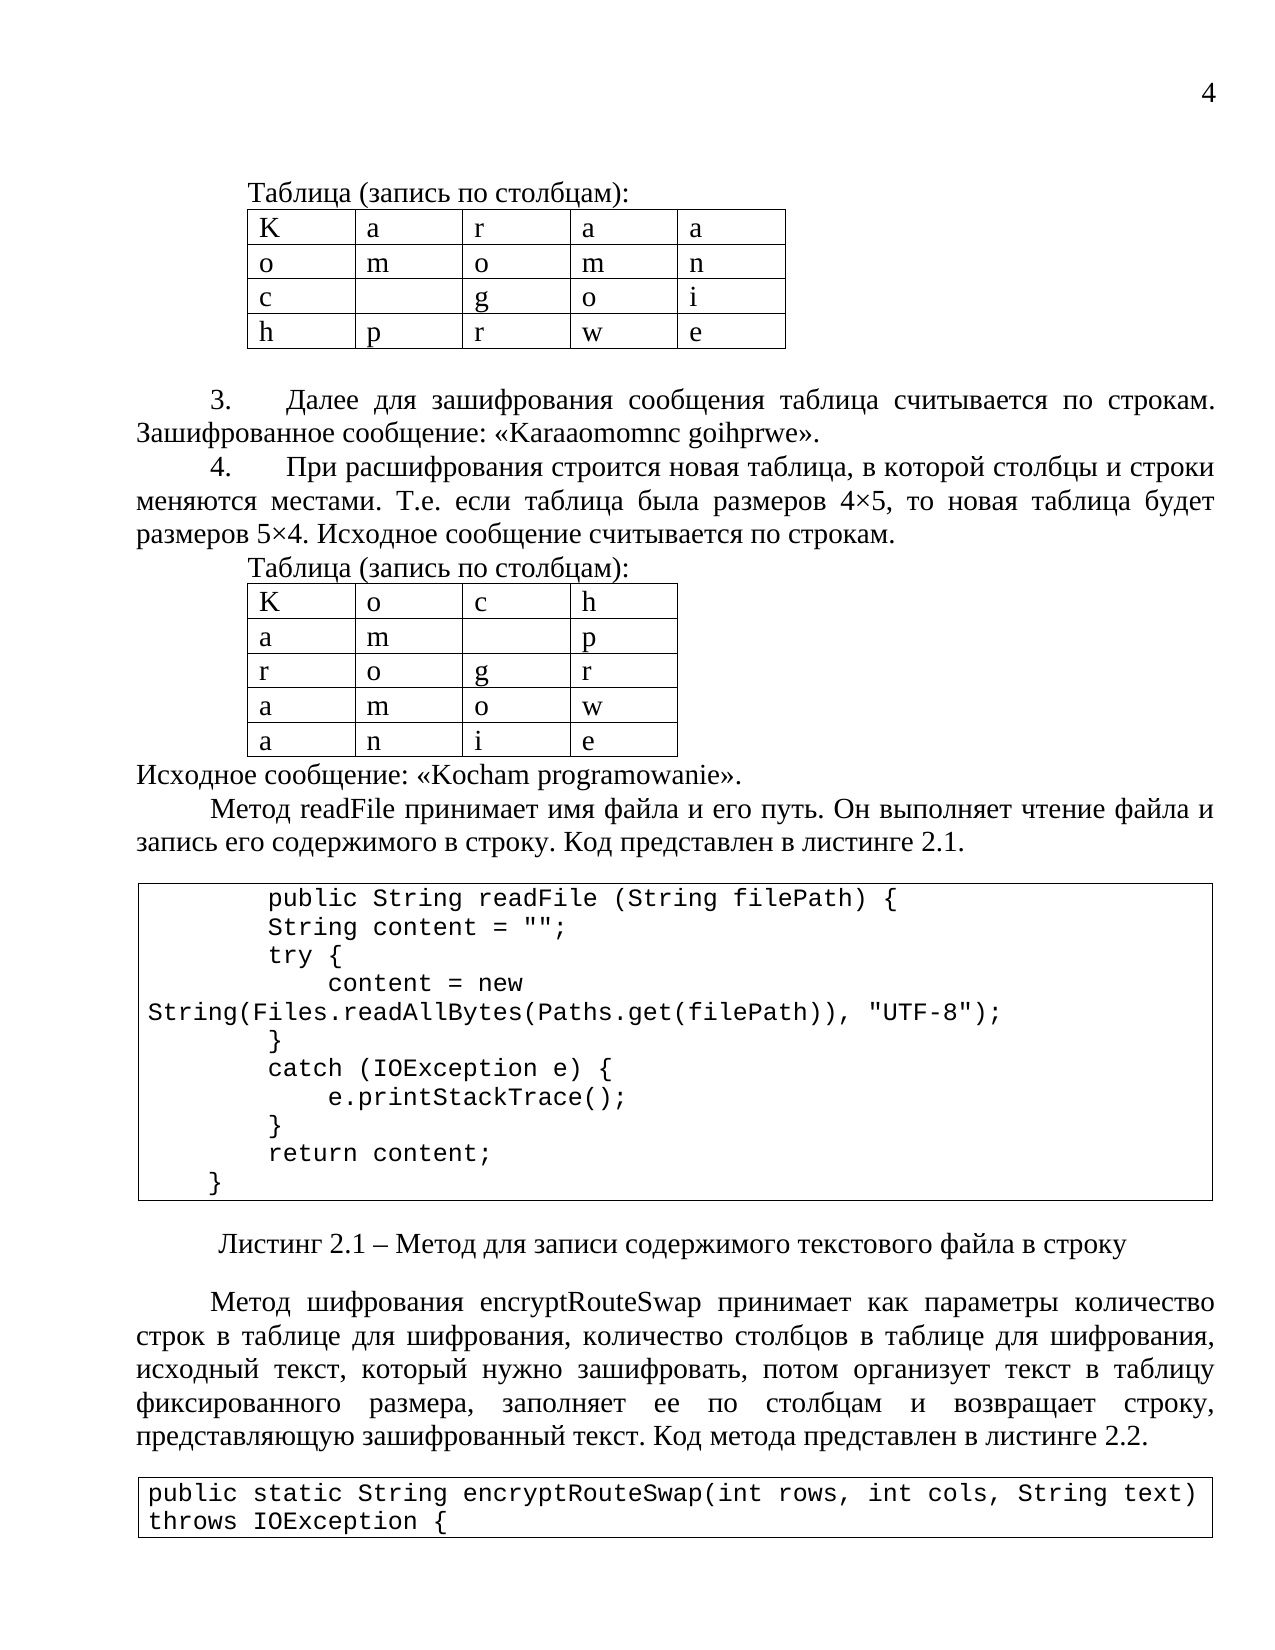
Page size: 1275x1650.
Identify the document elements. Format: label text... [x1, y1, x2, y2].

table_header o [356, 584, 462, 618]
table_cell o [356, 654, 462, 687]
table_cell m [356, 619, 462, 652]
text Метод шифрования encryptRouteSwap принимает как параметры количество строк в таблице для шифрования, количество столбцов в таблице для шифрования, исходный текст, который нужно зашифровать, потом организует текст в таблицу фиксированного размера, заполняет ее по столбцам и возвращает строку, представляющую зашифрованный текст. Код метода представлен в листинге 2.2. [136, 1284, 1216, 1452]
text return content; [139, 1138, 1212, 1166]
text Таблица (запись по столбцам): [247, 550, 1216, 583]
text e.printStackTrace(); [139, 1081, 1212, 1109]
table_header c [463, 584, 570, 618]
table_cell c [248, 279, 355, 313]
text catch (IOException e) { [139, 1053, 1212, 1081]
text Листинг 2.1 – Метод для записи содержимого текстового файла в строку [165, 1226, 1216, 1259]
table_cell m [356, 688, 462, 722]
list При расшифрования строится новая таблица, в которой столбцы и строки меняются местами. Т.е. если таблица была размеров 4×5, то новая таблица будет размеров 5×4. Исходное сообщение считывается по строкам. [136, 449, 1216, 550]
table_cell [463, 619, 570, 652]
table_header a [678, 210, 785, 244]
text try { [139, 939, 1212, 968]
text public String readFile (String filePath) { [139, 884, 1212, 911]
table_cell w [571, 314, 677, 347]
table_cell o [248, 245, 355, 278]
table_header K [248, 584, 355, 618]
table_cell m [356, 245, 462, 278]
table_cell p [571, 619, 677, 652]
table_header r [463, 210, 570, 244]
text Исходное сообщение: «Kocham programowanie». [136, 757, 1216, 791]
table_header K [248, 210, 355, 244]
text } [139, 1166, 1212, 1200]
table_cell r [571, 654, 677, 687]
table_header a [571, 210, 677, 244]
text content = new String(Files.readAllBytes(Paths.get(filePath)), "UTF-8"); [139, 968, 1212, 1024]
table_header h [571, 584, 677, 618]
table_cell o [463, 688, 570, 722]
table_cell r [248, 654, 355, 687]
text Таблица (запись по столбцам): [247, 176, 1216, 209]
table_cell e [571, 723, 677, 756]
table_cell i [678, 279, 785, 313]
table_cell a [248, 723, 355, 756]
text } [139, 1024, 1212, 1053]
table_cell o [463, 245, 570, 278]
text } [139, 1109, 1212, 1138]
table_header a [356, 210, 462, 244]
table_cell n [356, 723, 462, 756]
table_cell g [463, 654, 570, 687]
table_cell p [356, 314, 462, 347]
text String content = ""; [139, 911, 1212, 939]
table_cell w [571, 688, 677, 722]
table_cell i [463, 723, 570, 756]
table_cell [356, 279, 462, 313]
table_cell r [463, 314, 570, 347]
table_cell a [248, 688, 355, 722]
text public static String encryptRouteSwap(int rows, int cols, String text) throws IOException { [139, 1478, 1212, 1537]
table_cell h [248, 314, 355, 347]
text Метод readFile принимает имя файла и его путь. Он выполняет чтение файла и запись его содержимого в строку. Код представлен в листинге 2.1. [136, 791, 1216, 858]
table_cell n [678, 245, 785, 278]
list Далее для зашифрования сообщения таблица считывается по строкам. Зашифрованное сообщение: «Karaaomomnc goihprwe». [136, 382, 1216, 449]
table_cell e [678, 314, 785, 347]
table_cell o [571, 279, 677, 313]
table_cell a [248, 619, 355, 652]
table_cell g [463, 279, 570, 313]
table_cell m [571, 245, 677, 278]
